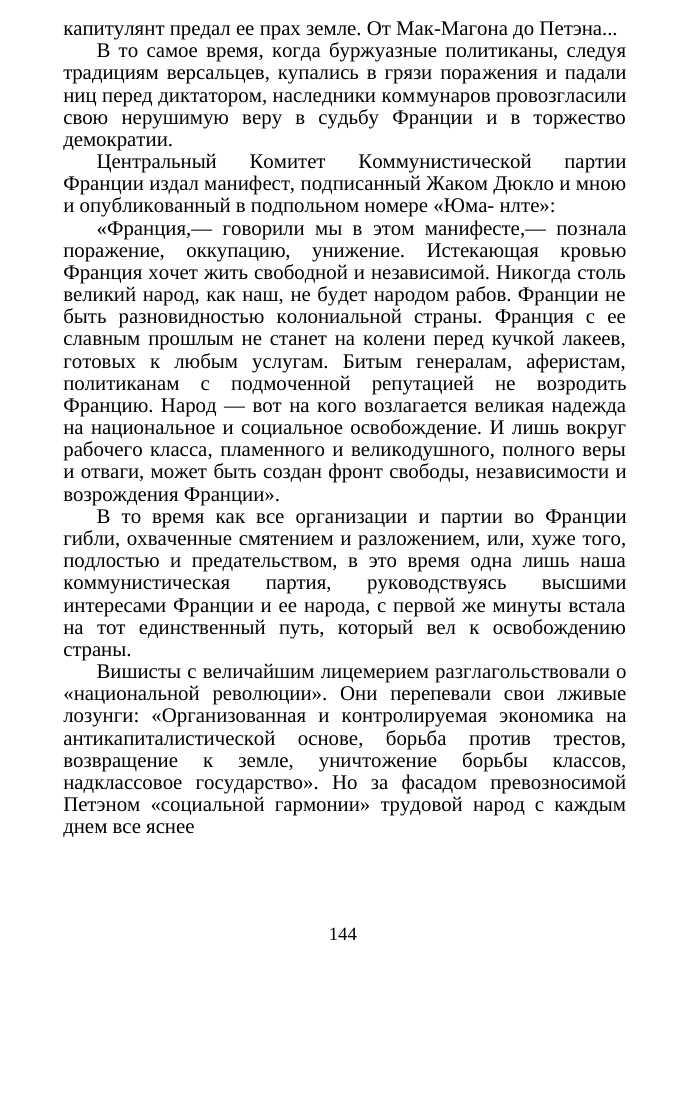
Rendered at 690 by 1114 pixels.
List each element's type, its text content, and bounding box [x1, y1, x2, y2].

text В то самое время, когда буржуазные политиканы, следуя традициям версальцев, купались в грязи поражения и падали ниц перед диктатором, наследники коммунаров провозгласили свою нерушимую веру в судьбу Франции и в торжество демократии. [63, 40, 627, 151]
text капитулянт предал ее прах земле. От Мак-Магона до Петэна... [63, 18, 627, 40]
text Вишисты с величайшим лицемерием разглагольствовали о «национальной революции». Они перепевали свои лживые лозунги: «Организованная и контролируемая экономика на антикапиталистической основе, борьба против трестов, возвращение к земле, уничтожение борьбы классов, надклассовое государство». Но за фасадом превозносимой Петэном «социальной гармонии» трудовой народ с каждым днем все яснее [63, 661, 627, 838]
text Центральный Комитет Коммунистической партии Франции издал манифест, подписанный Жаком Дюкло и мною и опубликованный в подпольном номере «Юма- нлте»: [63, 151, 627, 217]
text «Франция,— говорили мы в этом манифесте,— познала поражение, оккупацию, унижение. Истекающая кровью Франция хочет жить свободной и независимой. Никогда столь великий народ, как наш, не будет народом рабов. Франции не быть разновидностью колониальной страны. Франция с ее славным прошлым не станет на колени перед кучкой лакеев, готовых к любым услугам. Битым генералам, аферистам, политиканам с подмоченной репутацией не возродить Францию. Народ — вот на кого возлагается великая надежда на национальное и социальное освобождение. И лишь вокруг рабочего класса, пламенного и великодушного, полного веры и отваги, может быть создан фронт свободы, независимости и возрождения Франции». [63, 217, 627, 506]
text 144 [328, 923, 357, 944]
text В то время как все организации и партии во Франции гибли, охваченные смятением и разложением, или, хуже того, подлостью и предательством, в это время одна лишь наша коммунистическая партия, руководствуясь высшими интересами Франции и ее народа, с первой же минуты встала на тот единственный путь, который вел к освобождению страны. [63, 506, 627, 661]
